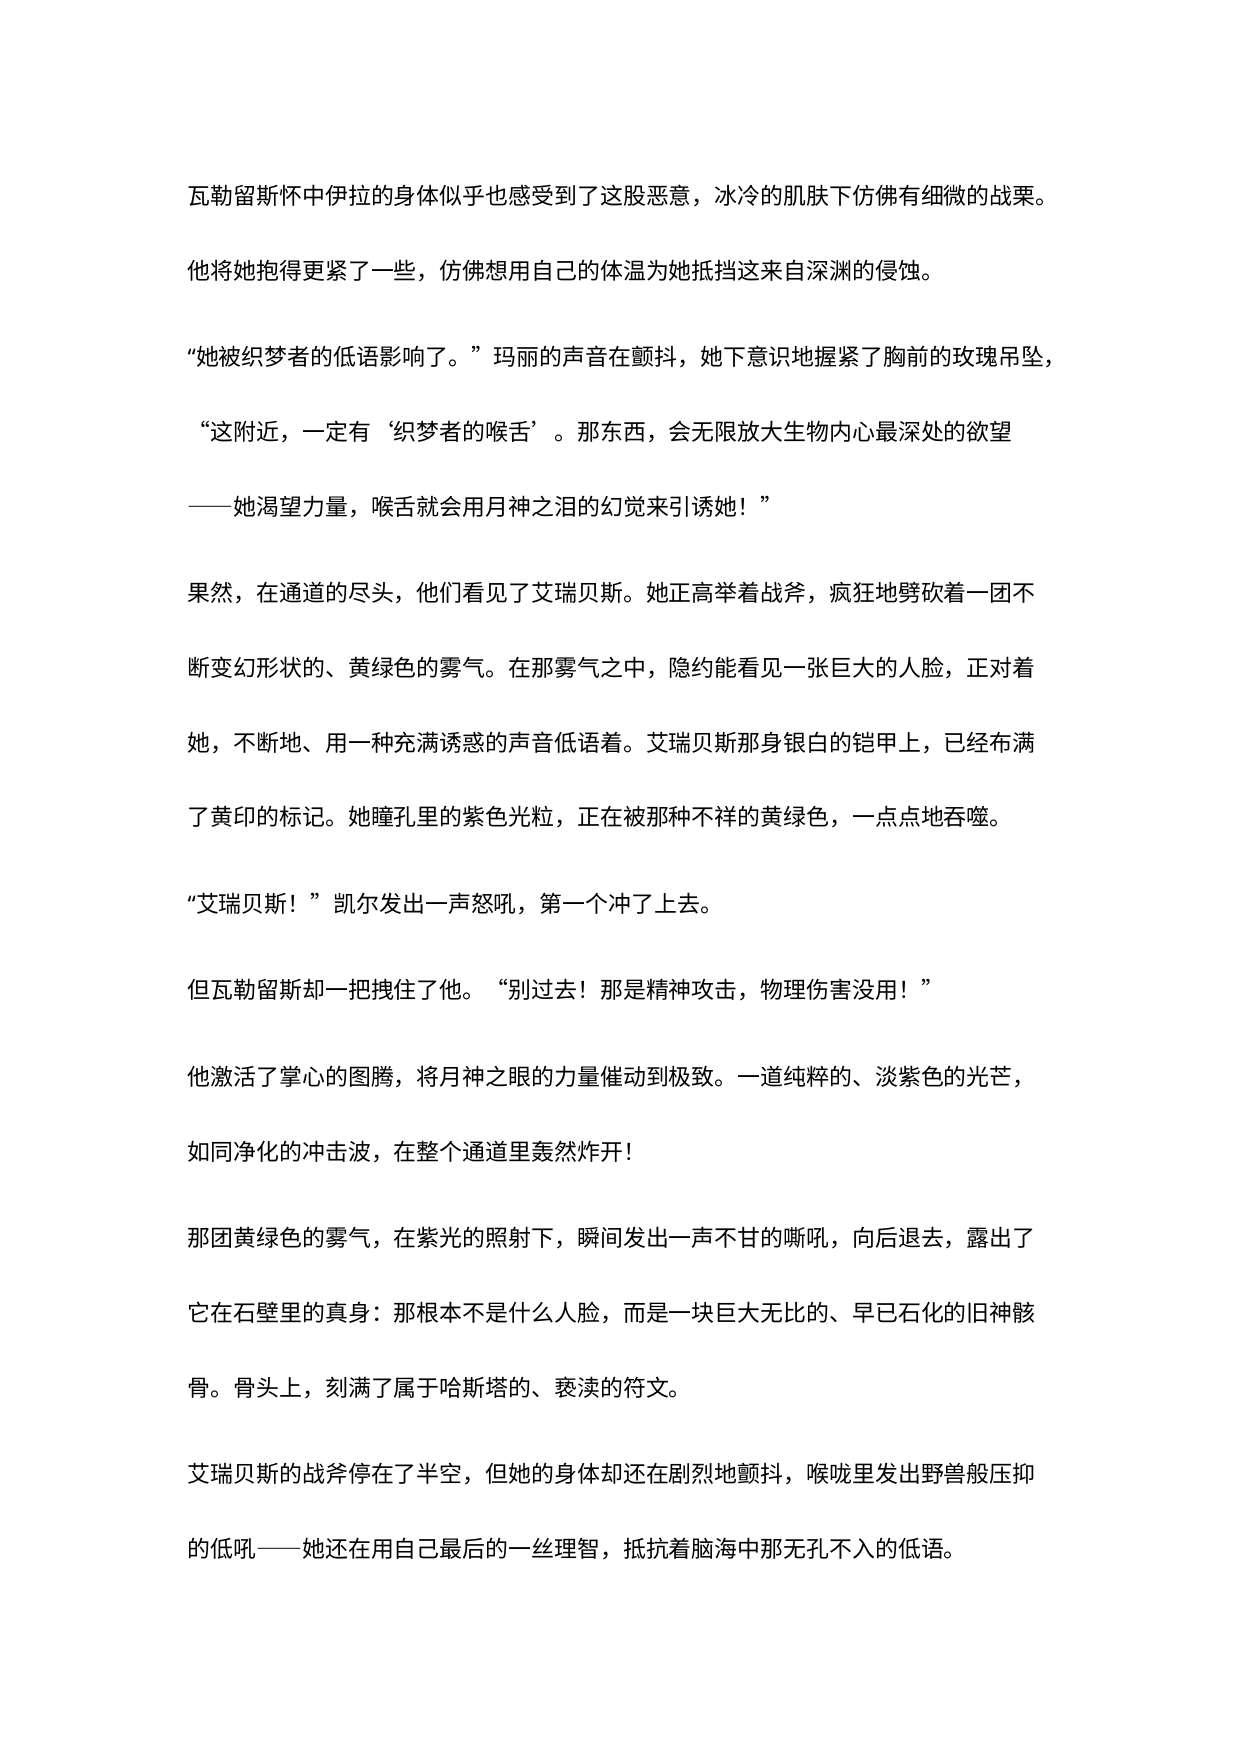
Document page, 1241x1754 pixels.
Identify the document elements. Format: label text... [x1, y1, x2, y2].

text “艾瑞贝斯！”凯尔发出一声怒吼，第一个冲了上去。 [187, 870, 1053, 935]
text “她被织梦者的低语影响了。”玛丽的声音在颤抖，她下意识地握紧了胸前的玫瑰吊坠，“这附近，一定有‘织梦者的喉舌’。那东西，会无限放大生物内心最深处的欲望——她渴望力量，喉舌就会用月神之泪的幻觉来引诱她！” [187, 323, 1053, 538]
text 他激活了掌心的图腾，将月神之眼的力量催动到极致。一道纯粹的、淡紫色的光芒，如同净化的冲击波，在整个通道里轰然炸开！ [187, 1043, 1053, 1183]
text 艾瑞贝斯的战斧停在了半空，但她的身体却还在剧烈地颤抖，喉咙里发出野兽般压抑的低吼——她还在用自己最后的一丝理智，抵抗着脑海中那无孔不入的低语。 [187, 1440, 1053, 1580]
text 但瓦勒留斯却一把拽住了他。“别过去！那是精神攻击，物理伤害没用！” [187, 956, 1053, 1021]
text 果然，在通道的尽头，他们看见了艾瑞贝斯。她正高举着战斧，疯狂地劈砍着一团不断变幻形状的、黄绿色的雾气。在那雾气之中，隐约能看见一张巨大的人脸，正对着她，不断地、用一种充满诱惑的声音低语着。艾瑞贝斯那身银白的铠甲上，已经布满了黄印的标记。她瞳孔里的紫色光粒，正在被那种不祥的黄绿色，一点点地吞噬。 [187, 559, 1053, 848]
text 那团黄绿色的雾气，在紫光的照射下，瞬间发出一声不甘的嘶吼，向后退去，露出了它在石壁里的真身：那根本不是什么人脸，而是一块巨大无比的、早已石化的旧神骸骨。骨头上，刻满了属于哈斯塔的、亵渎的符文。 [187, 1204, 1053, 1419]
text 瓦勒留斯怀中伊拉的身体似乎也感受到了这股恶意，冰冷的肌肤下仿佛有细微的战栗。他将她抱得更紧了一些，仿佛想用自己的体温为她抵挡这来自深渊的侵蚀。 [187, 162, 1053, 302]
